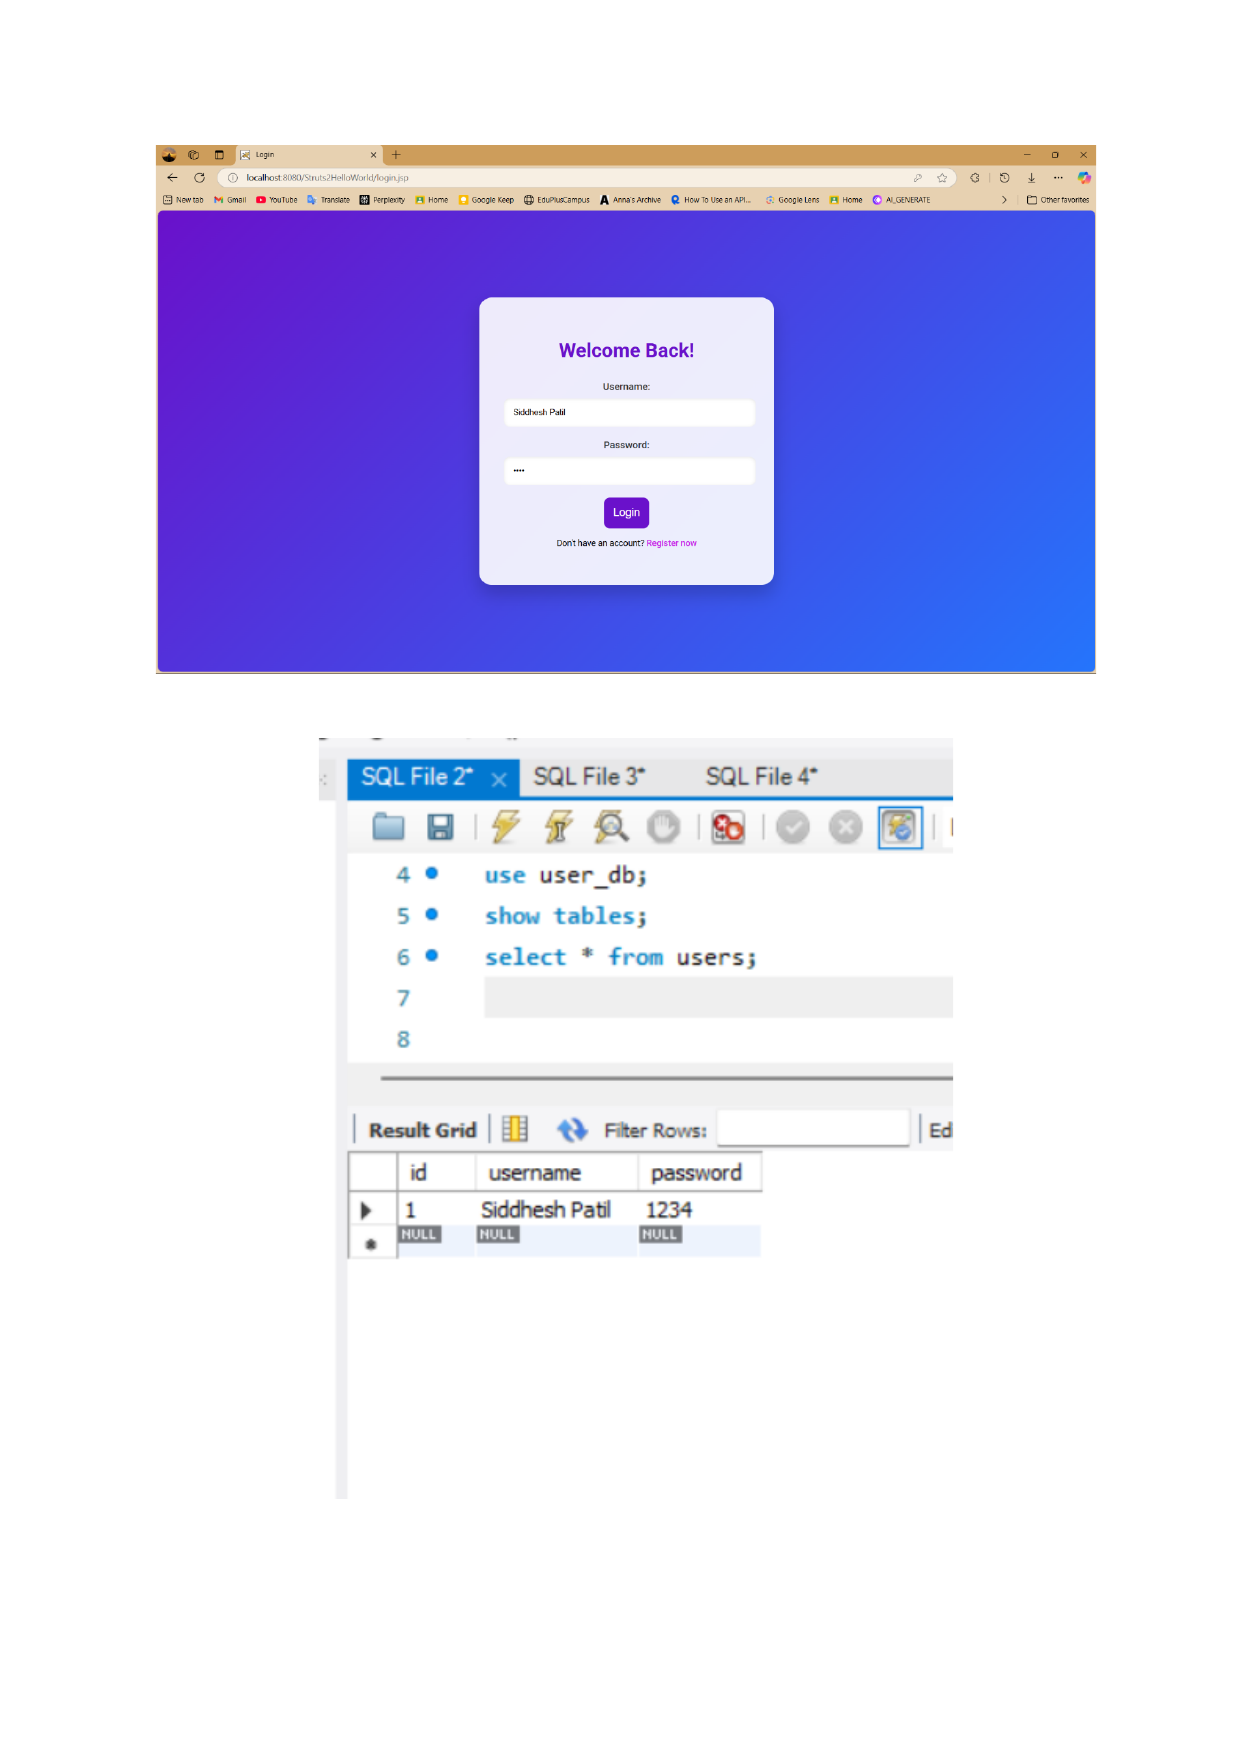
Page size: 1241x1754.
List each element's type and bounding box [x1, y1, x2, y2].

picture [318, 738, 954, 1499]
picture [155, 145, 1097, 674]
